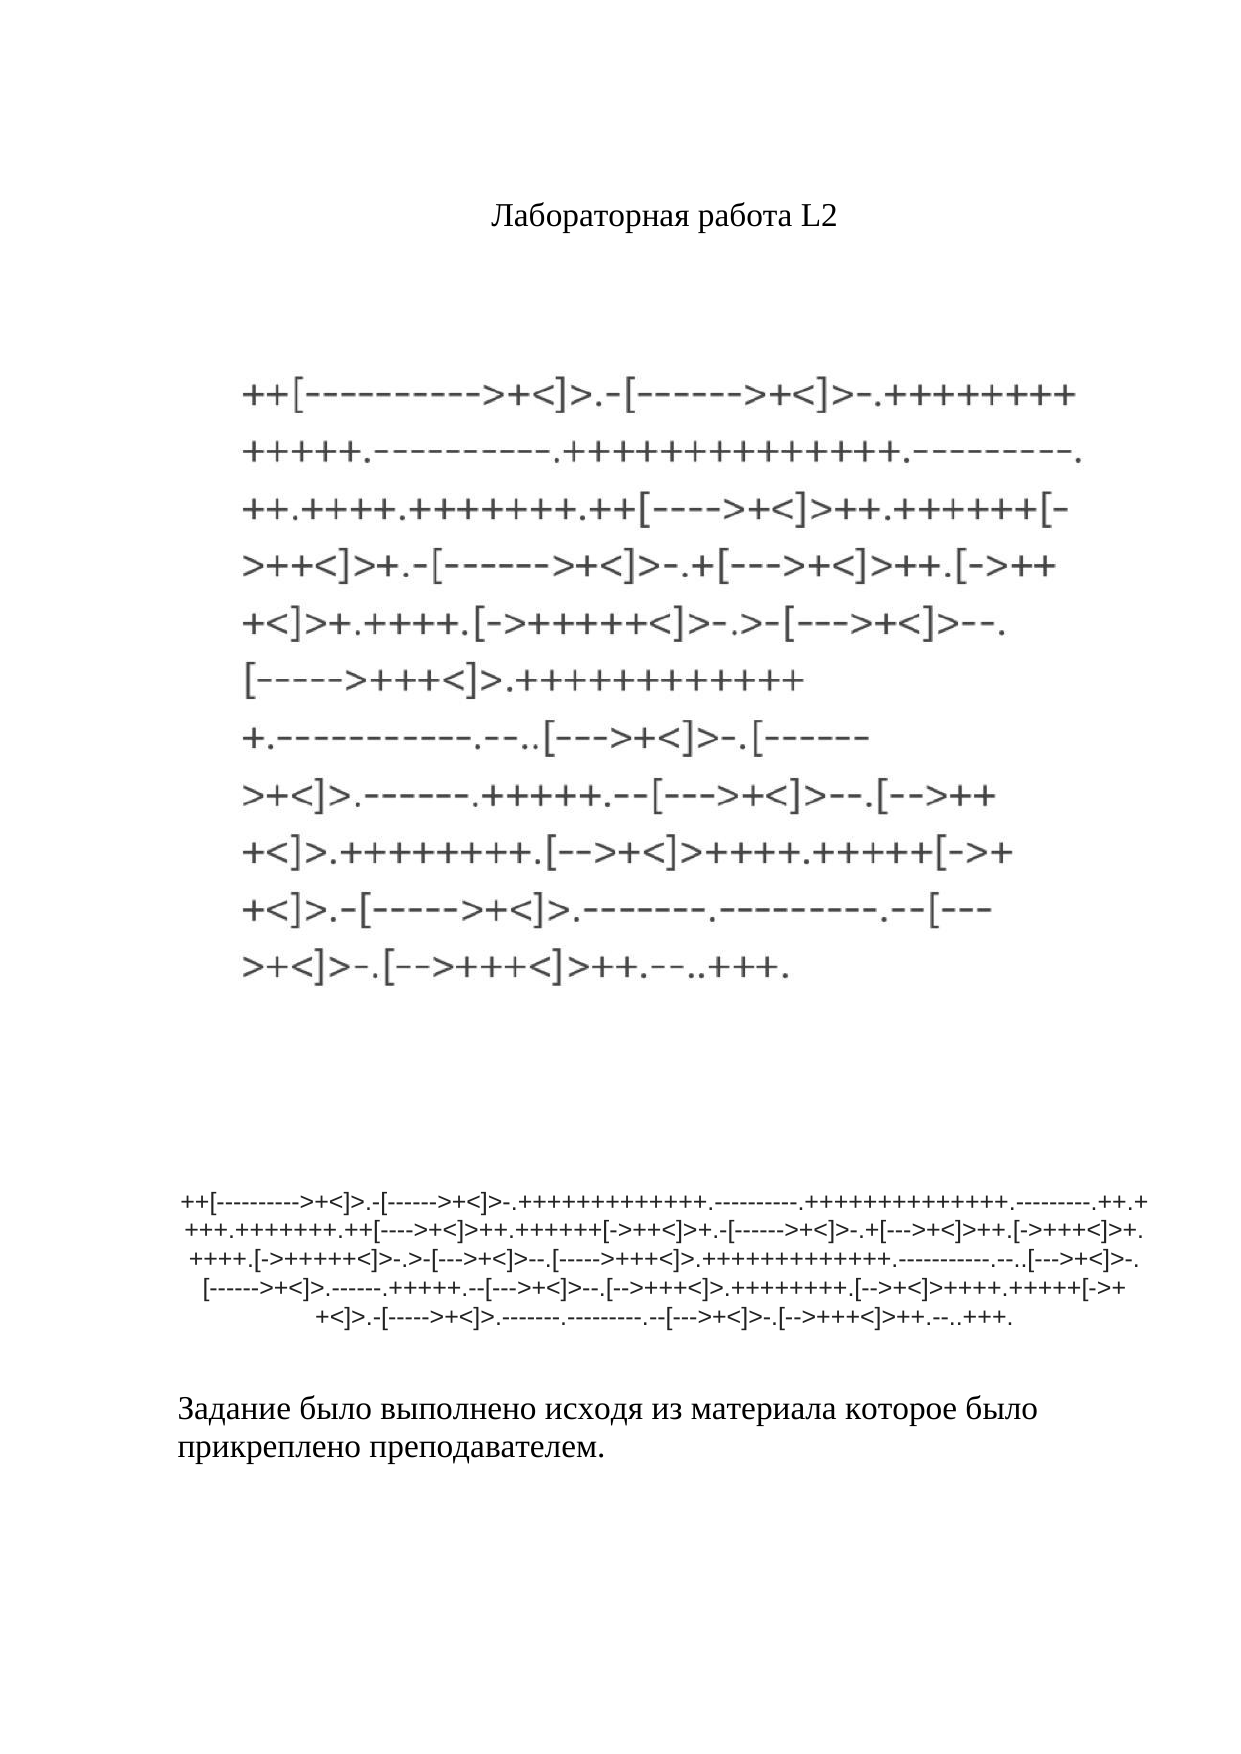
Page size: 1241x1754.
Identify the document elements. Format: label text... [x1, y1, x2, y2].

picture [177, 309, 1152, 1111]
text Лабораторная работа L2 [177, 195, 1152, 233]
text Задание было выполнено исходя из материала которое было прикреплено преподавателем. [177, 1388, 1152, 1465]
